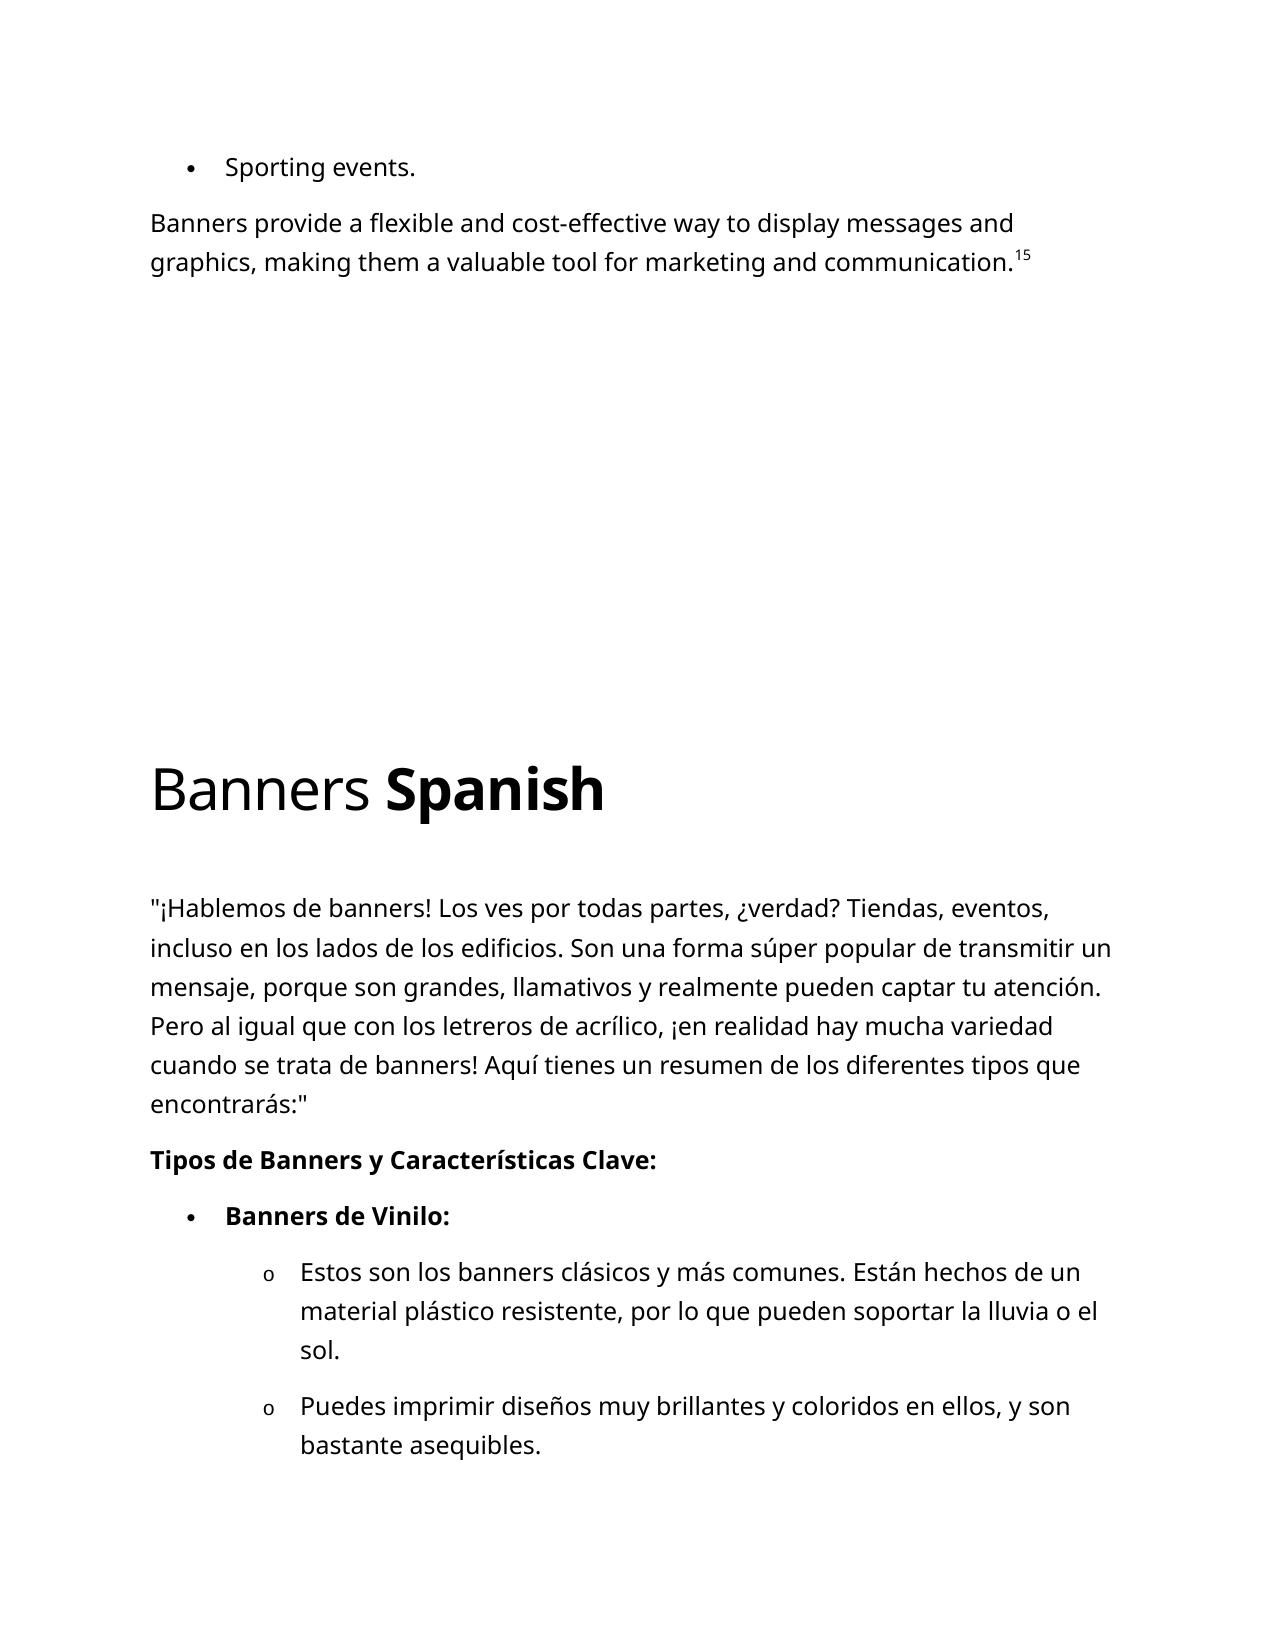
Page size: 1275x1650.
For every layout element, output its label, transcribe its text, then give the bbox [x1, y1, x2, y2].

text "¡Hablemos de banners! Los ves por todas partes, ¿verdad? Tiendas, eventos, incluso en los lados de los edificios. Son una forma súper popular de transmitir un mensaje, porque son grandes, llamativos y realmente pueden captar tu atención. Pero al igual que con los letreros de acrílico, ¡en realidad hay mucha variedad cuando se trata de banners! Aquí tienes un resumen de los diferentes tipos que encontrarás:" [150, 891, 1125, 1121]
list Banners de Vinilo: [187, 1199, 1125, 1233]
list Estos son los banners clásicos y más comunes. Están hechos de un material plástico resistente, por lo que pueden soportar la lluvia o el sol. [262, 1254, 1125, 1367]
list Puedes imprimir diseños muy brillantes y coloridos en ellos, y son bastante asequibles. [262, 1389, 1125, 1462]
list Sporting events. [187, 150, 1125, 184]
text Tipos de Banners y Características Clave: [150, 1143, 1125, 1177]
text Banners provide a flexible and cost-effective way to display messages and graphics, making them a valuable tool for marketing and communication.15 [150, 206, 1125, 279]
title Banners Spanish [150, 747, 1125, 827]
